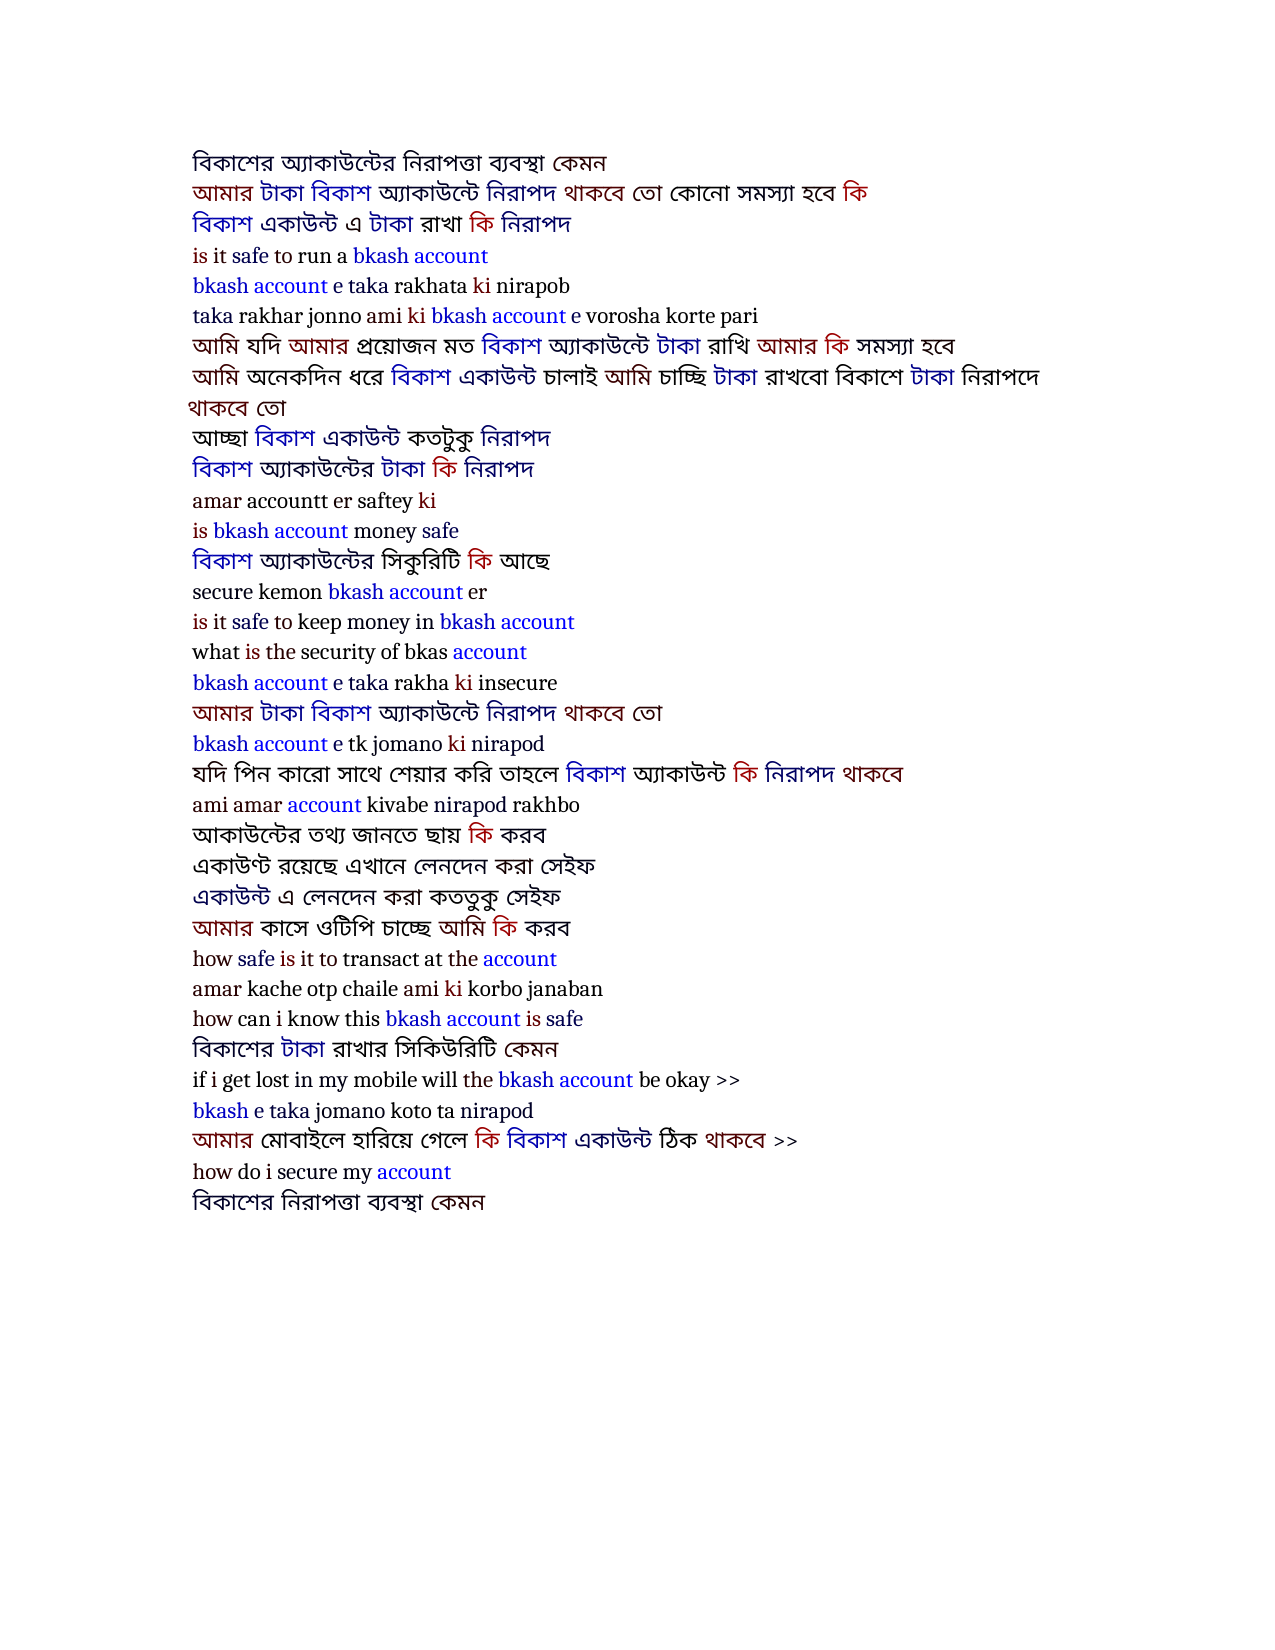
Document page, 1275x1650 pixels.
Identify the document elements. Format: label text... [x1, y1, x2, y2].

text বিকাশের অ্যাকাউন্টের নিরাপত্তা ব্যবস্থা কেমন আমার টাকা বিকাশ অ্যাকাউন্টে নিরাপদ থাকবে তো কোনো সমস্যা হবে কি বিকাশ একাউন্ট এ টাকা রাখা কি নিরাপদ is it safe to run a bkash account bkash account e taka rakhata ki nirapob taka rakhar jonno ami ki bkash account e vorosha korte pari আমি যদি আমার প্রয়োজন মত বিকাশ অ্যাকাউন্টে টাকা রাখি আমার কি সমস্যা হবে আমি অনেকদিন ধরে বিকাশ একাউন্ট চালাই আমি চাচ্ছি টাকা রাখবো বিকাশে টাকা নিরাপদে থাকবে তো আচ্ছা বিকাশ একাউন্ট কতটুকু নিরাপদ বিকাশ অ্যাকাউন্টের টাকা কি নিরাপদ amar accountt er saftey ki is bkash account money safe বিকাশ অ্যাকাউন্টের সিকুরিটি কি আছে secure kemon bkash account er is it safe to keep money in bkash account what is the security of bkas account bkash account e taka rakha ki insecure আমার টাকা বিকাশ অ্যাকাউন্টে নিরাপদ থাকবে তো bkash account e tk jomano ki nirapod যদি পিন কারো সাথে শেয়ার করি তাহলে বিকাশ অ্যাকাউন্ট কি নিরাপদ থাকবে ami amar account kivabe nirapod rakhbo আকাউন্টের তথ্য জানতে ছায় কি করব একাউণ্ট রয়েছে এখানে লেনদেন করা সেইফ একাউন্ট এ লেনদেন করা কততুকু সেইফ আমার কাসে ওটিপি চাচ্ছে আমি কি করব how safe is it to transact at the account amar kache otp chaile ami ki korbo janaban how can i know this bkash account is safe বিকাশের টাকা রাখার সিকিউরিটি কেমন if i get lost in my mobile will the bkash account be okay >> bkash e taka jomano koto ta nirapod আমার মোবাইলে হারিয়ে গেলে কি বিকাশ একাউন্ট ঠিক থাকবে >> how do i secure my account বিকাশের নিরাপত্তা ব্যবস্থা কেমন [187, 150, 1087, 1246]
